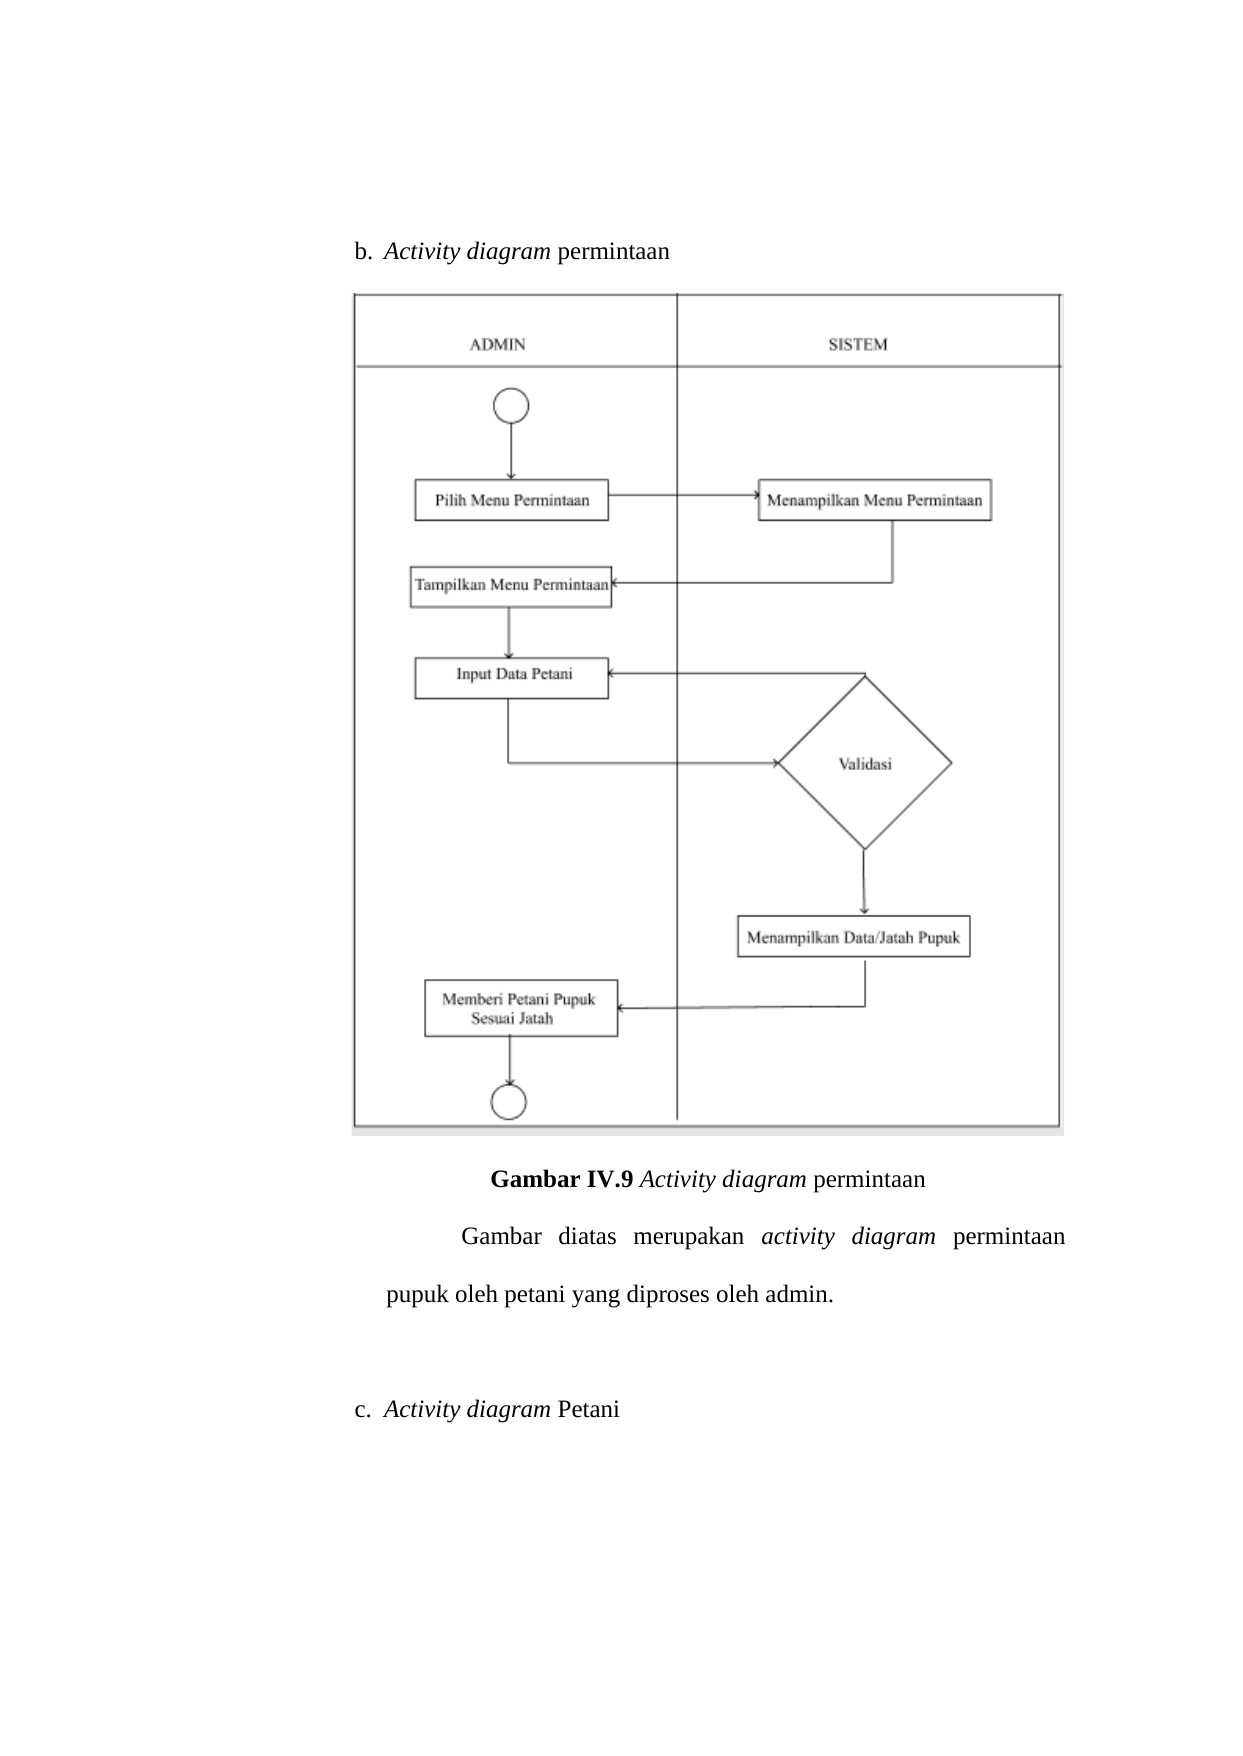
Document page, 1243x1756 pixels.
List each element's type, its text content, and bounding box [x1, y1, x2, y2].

list Gambar diatas merupakan activity diagram permintaan pupuk oleh petani yang diproses oleh admin. [386, 1221, 1066, 1308]
list Gambar IV.9 Activity diagram permintaan [295, 1164, 1066, 1193]
list Activity diagram permintaan [354, 236, 1066, 265]
picture [351, 293, 1065, 1136]
list Activity diagram Petani [354, 1394, 1066, 1423]
